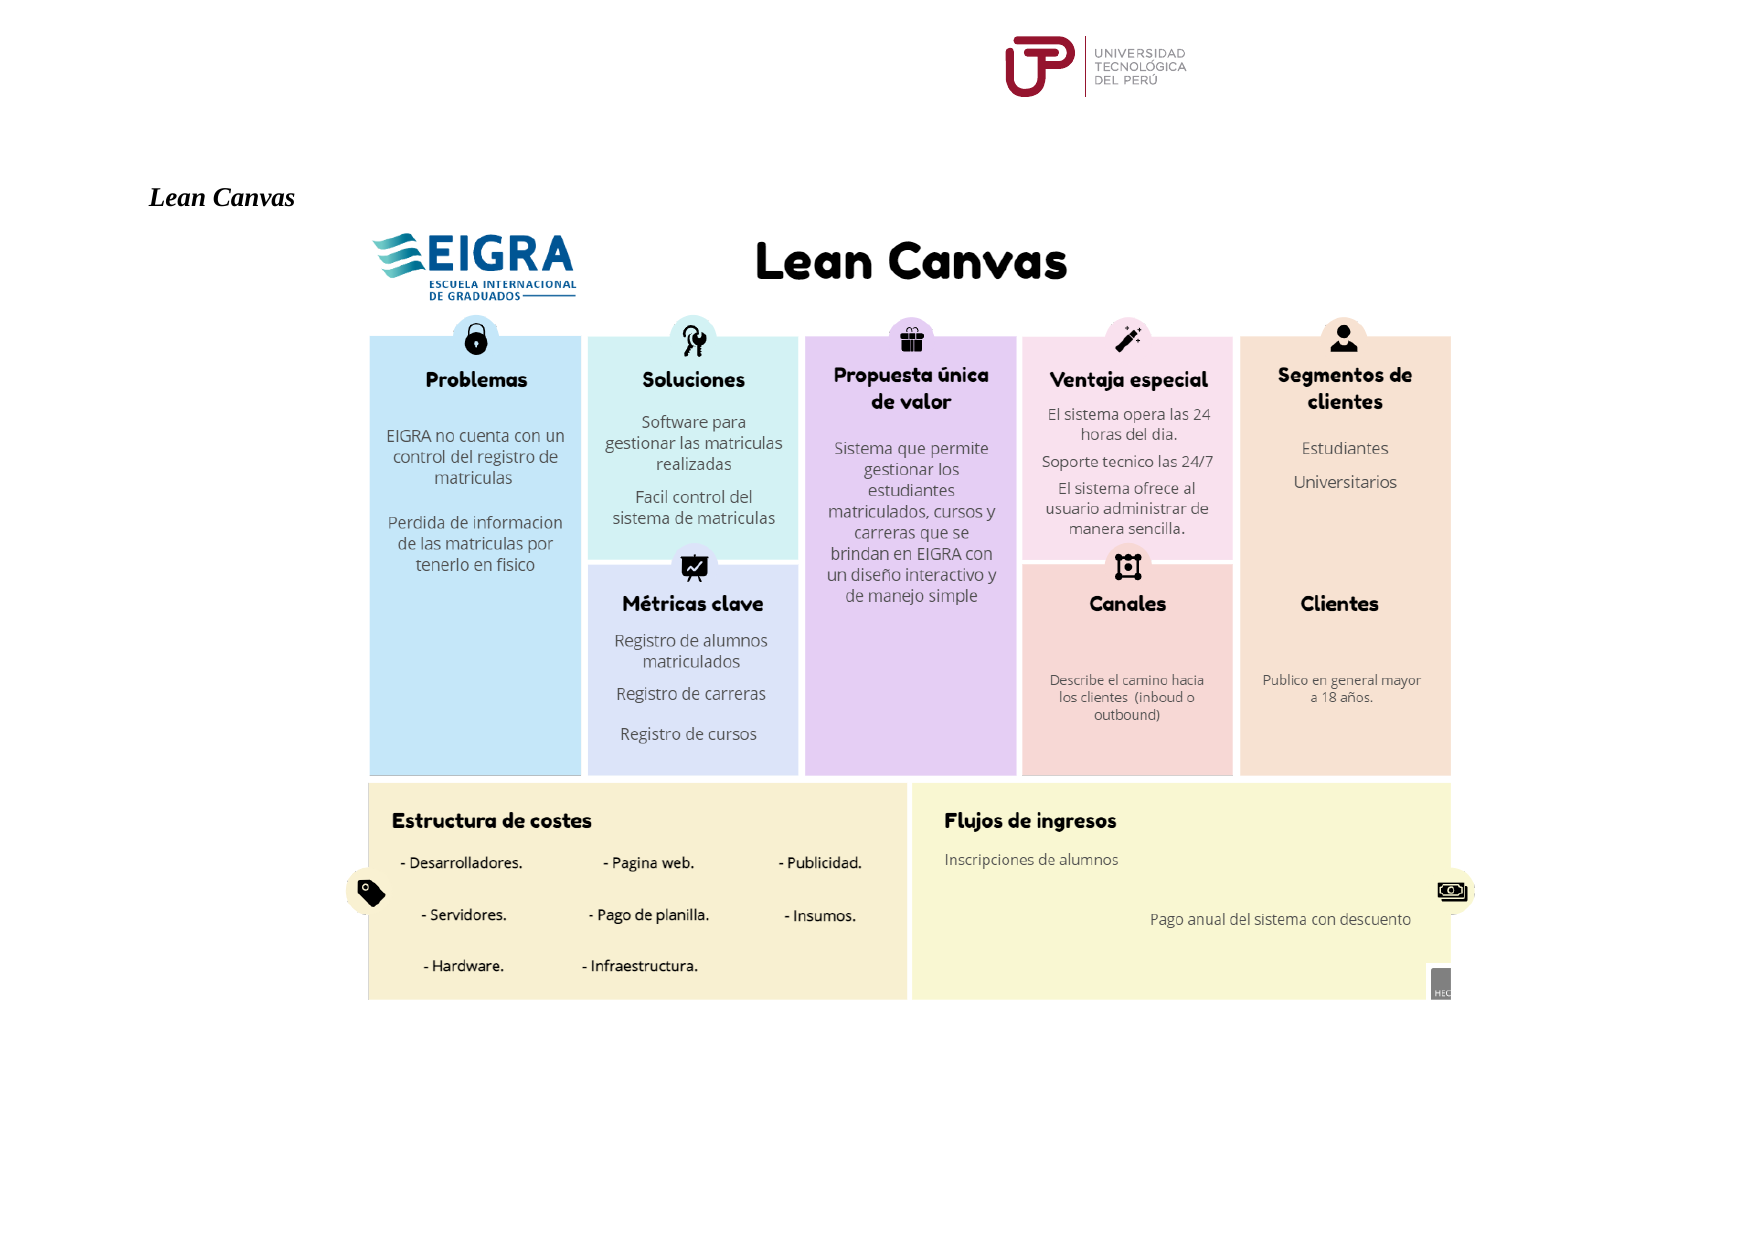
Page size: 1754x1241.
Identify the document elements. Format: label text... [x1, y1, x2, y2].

picture [326, 206, 1496, 1033]
subtitle Lean Canvas [149, 181, 1606, 212]
